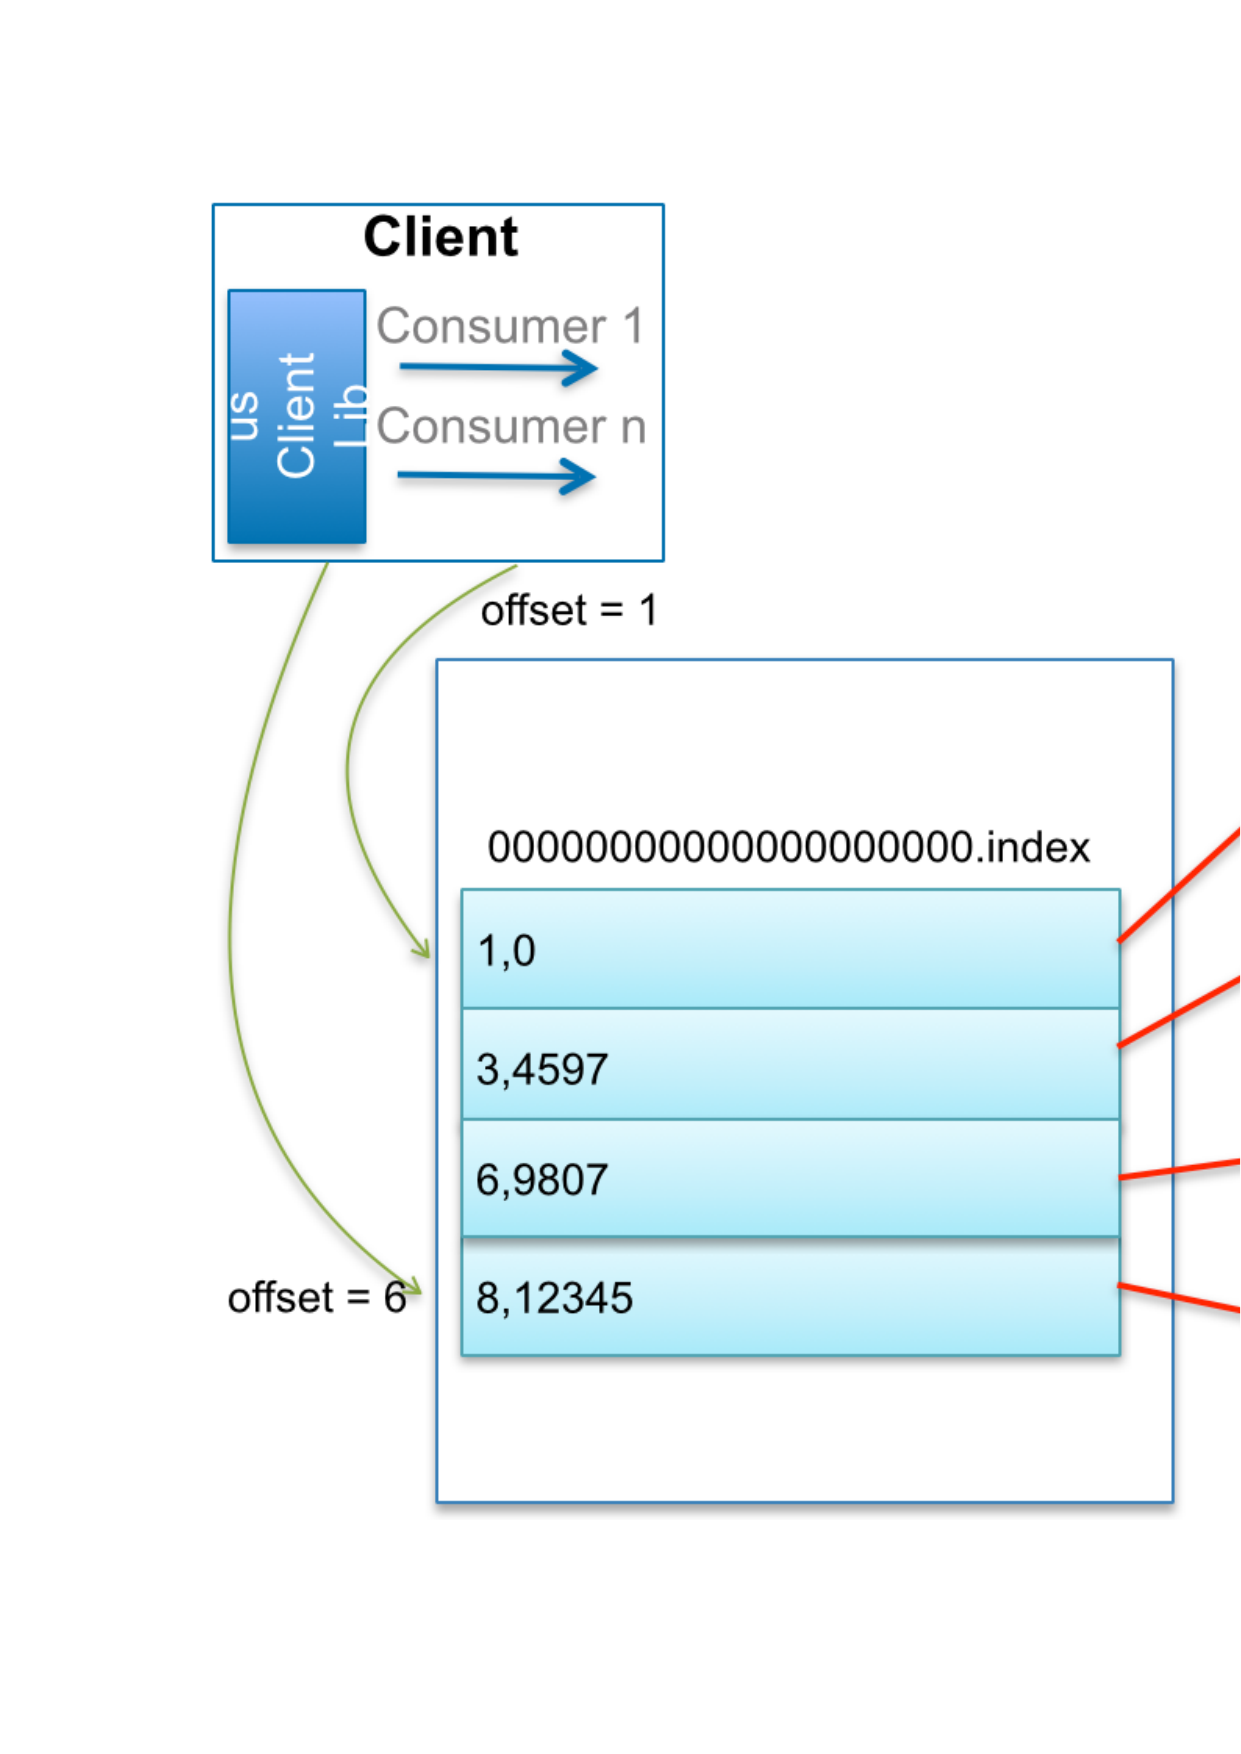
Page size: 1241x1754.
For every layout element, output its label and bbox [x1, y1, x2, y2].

picture [187, 162, 1241, 1592]
